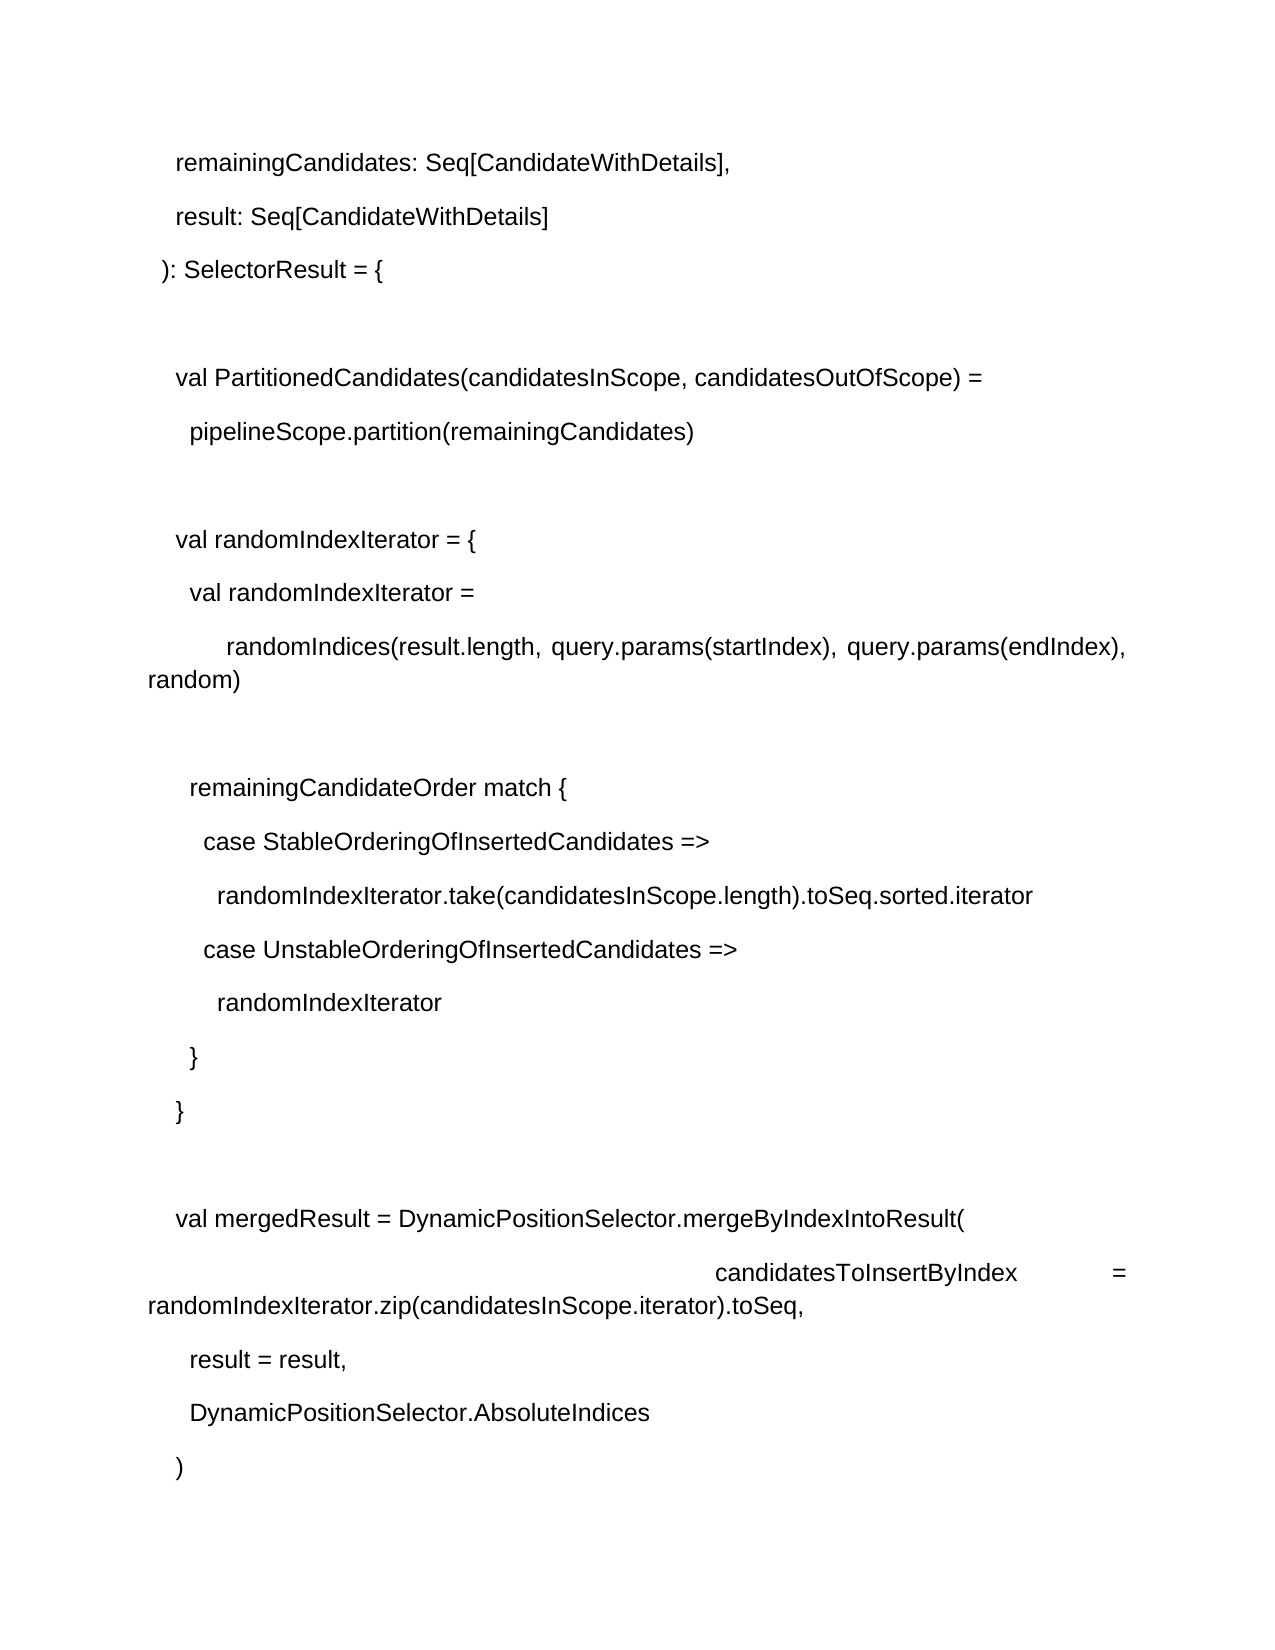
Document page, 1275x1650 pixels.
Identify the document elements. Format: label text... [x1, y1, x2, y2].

text case StableOrderingOfInsertedCandidates => [148, 827, 1127, 856]
text result: Seq[CandidateWithDetails] [148, 201, 1127, 230]
text DynamicPositionSelector.AbsoluteIndices [148, 1398, 1127, 1427]
text val PartitionedCandidates(candidatesInScope, candidatesOutOfScope) = [148, 363, 1127, 392]
text val randomIndexIterator = { [148, 524, 1127, 553]
text val randomIndexIterator = [148, 578, 1127, 607]
text val mergedResult = DynamicPositionSelector.mergeByIndexIntoResult( [148, 1204, 1127, 1233]
text pipelineScope.partition(remainingCandidates) [148, 417, 1127, 446]
text randomIndexIterator [148, 988, 1127, 1017]
text remainingCandidates: Seq[CandidateWithDetails], [148, 148, 1127, 176]
text remainingCandidateOrder match { [148, 773, 1127, 802]
text randomIndexIterator.take(candidatesInScope.length).toSeq.sorted.iterator [148, 881, 1127, 909]
text result = result, [148, 1344, 1127, 1373]
text } [148, 1042, 1127, 1071]
text } [148, 1096, 1127, 1125]
text case UnstableOrderingOfInsertedCandidates => [148, 934, 1127, 963]
text randomIndices(result.length, query.params(startIndex), query.params(endIndex), random) [148, 632, 1127, 694]
text ): SelectorResult = { [148, 255, 1127, 284]
text candidatesToInsertByIndex = randomIndexIterator.zip(candidatesInScope.iterator).toSeq, [148, 1258, 1127, 1319]
text ) [148, 1452, 1127, 1481]
